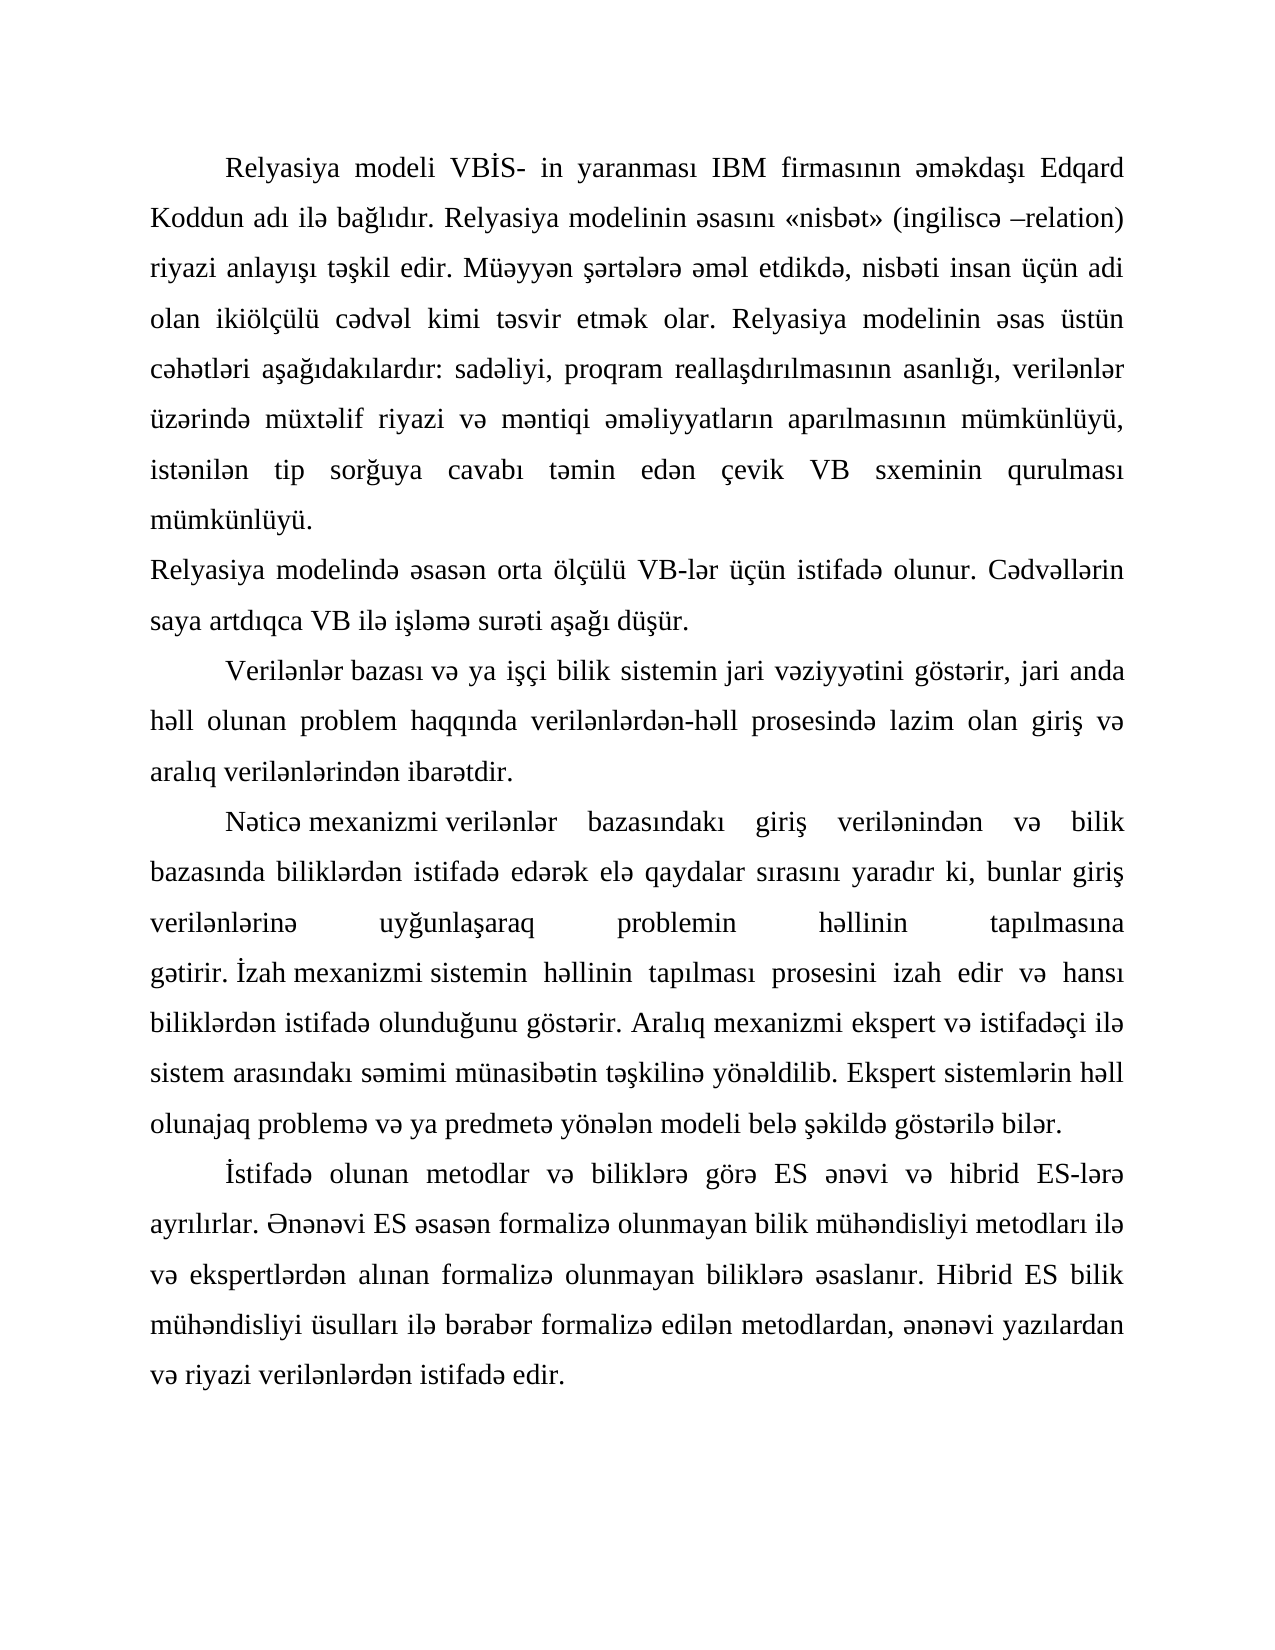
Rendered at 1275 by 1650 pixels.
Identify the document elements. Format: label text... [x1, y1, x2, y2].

text Relyasiya modelində əsasən orta ölçülü VB-lər üçün istifadə olunur. Cədvəllərin saya artdıqca VB ilə işləmə surəti aşağı düşür. [150, 552, 1125, 636]
text Nəticə mexanizmi verilənlər bazasındakı giriş verilənindən və bilik bazasında biliklərdən istifadə edərək elə qaydalar sırasını yaradır ki, bunlar giriş verilənlərinə uyğunlaşaraq problemin həllinin tapılmasına gətirir. İzah mexanizmi sistemin həllinin tapılması prosesini izah edir və hansı biliklərdən istifadə olunduğunu göstərir. Aralıq mexanizmi ekspert və istifadəçi ilə sistem arasındakı səmimi münasibətin təşkilinə yönəldilib. Ekspert sistemlərin həll olunajaq problemə və ya predmetə yönələn modeli belə şəkildə göstərilə bilər. [150, 804, 1125, 1139]
text İstifadə olunan metodlar və biliklərə görə ES ənəvi və hibrid ES-lərə ayrılırlar. Ənənəvi ES əsasən formalizə olunmayan bilik mühəndisliyi metodları ilə və ekspertlərdən alınan formalizə olunmayan biliklərə əsaslanır. Hibrid ES bilik mühəndisliyi üsulları ilə bərabər formalizə edilən metodlardan, ənənəvi yazılardan və riyazi verilənlərdən istifadə edir. [150, 1156, 1125, 1391]
text Verilənlər bazası və ya işçi bilik sistemin jari vəziyyətini göstərir, jari anda həll olunan problem haqqında verilənlərdən-həll prosesində lazim olan giriş və aralıq verilənlərindən ibarətdir. [150, 653, 1125, 787]
text Relyasiya modeli VBİS- in yaranması IBM firmasının əməkdaşı Edqard Koddun adı ilə bağlıdır. Relyasiya modelinin əsasını «nisbət» (ingiliscə –relation) riyazi anlayışı təşkil edir. Müəyyən şərtələrə əməl etdikdə, nisbəti insan üçün adi olan ikiölçülü cədvəl kimi təsvir etmək olar. Relyasiya modelinin əsas üstün cəhətləri aşağıdakılardır: sadəliyi, proqram reallaşdırılmasının asanlığı, verilənlər üzərində müxtəlif riyazi və məntiqi əməliyyatların aparılmasının mümkünlüyü, istənilən tip sorğuya cavabı təmin edən çevik VB sxeminin qurulması mümkünlüyü. [150, 150, 1125, 536]
